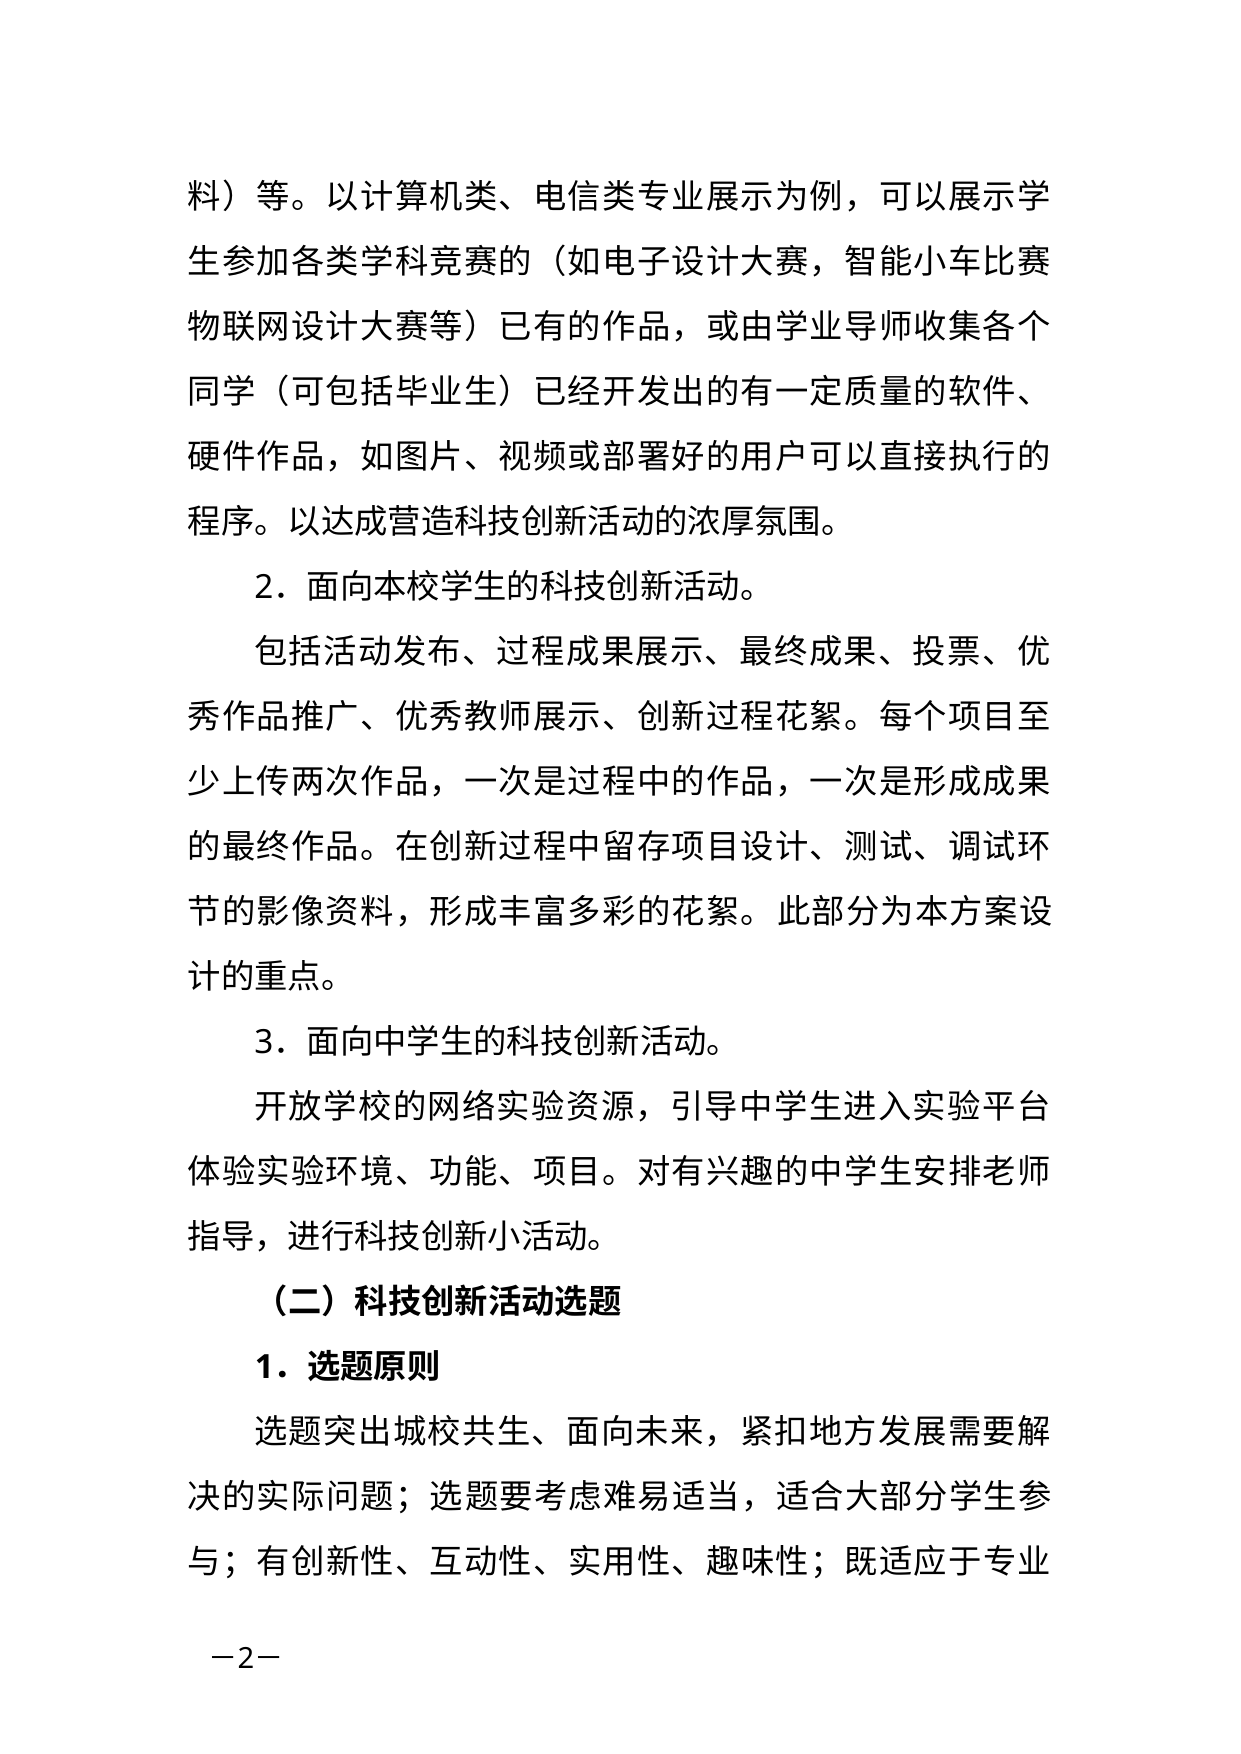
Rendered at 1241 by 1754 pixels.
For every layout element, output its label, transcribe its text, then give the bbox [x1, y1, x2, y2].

list 开放学校的网络实验资源，引导中学生进入实验平台体验实验环境、功能、项目。对有兴趣的中学生安排老师指导，进行科技创新小活动。 [187, 1072, 1053, 1267]
text 1．选题原则 [187, 1332, 1053, 1397]
list 面向中学生的科技创新活动。 [187, 1007, 1053, 1072]
list 包括活动发布、过程成果展示、最终成果、投票、优秀作品推广、优秀教师展示、创新过程花絮。每个项目至少上传两次作品，一次是过程中的作品，一次是形成成果的最终作品。在创新过程中留存项目设计、测试、调试环节的影像资料，形成丰富多彩的花絮。此部分为本方案设计的重点。 [187, 617, 1053, 1007]
text （二）科技创新活动选题 [187, 1267, 1053, 1332]
list 面向本校学生的科技创新活动。 [187, 552, 1053, 617]
text 选题突出城校共生、面向未来，紧扣地方发展需要解决的实际问题；选题要考虑难易适当，适合大部分学生参与；有创新性、互动性、实用性、趣味性；既适应于专业学生参与，也适用于跨学科、跨专业、跨年级学生合作参与。 [187, 1397, 1053, 1592]
